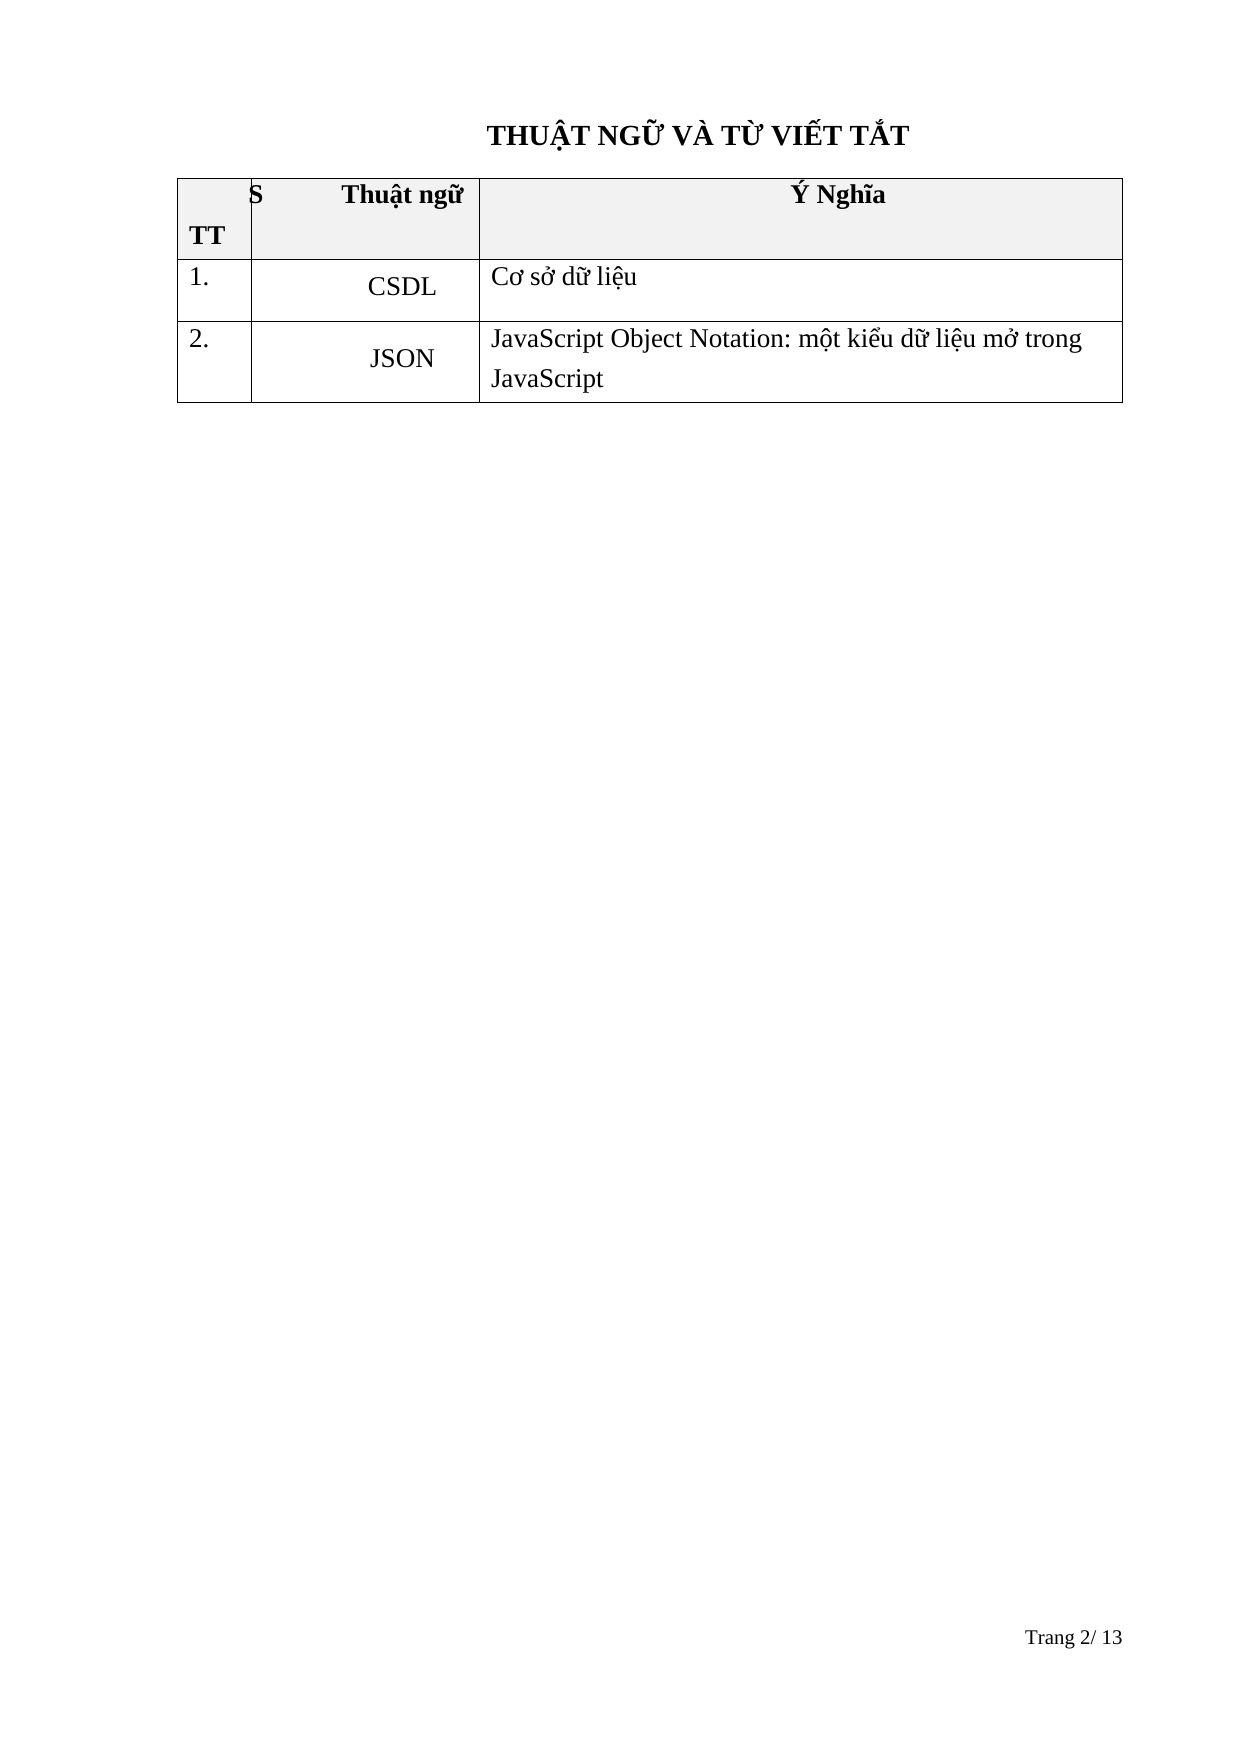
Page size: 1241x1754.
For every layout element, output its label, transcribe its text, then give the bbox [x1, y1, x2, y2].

table_header Thuật ngữ [252, 179, 479, 259]
subtitle THUẬT NGỮ VÀ TỪ VIẾT TẮT [215, 118, 1122, 152]
table_cell JSON [252, 322, 479, 402]
table_cell [178, 260, 251, 321]
table_cell JavaScript Object Notation: một kiểu dữ liệu mở trong JavaScript [480, 322, 1122, 402]
table_header STT [178, 179, 251, 259]
table_cell [178, 322, 251, 402]
table_cell Cơ sở dữ liệu [480, 260, 1122, 321]
table_header Ý Nghĩa [480, 179, 1122, 259]
table_cell CSDL [252, 260, 479, 321]
